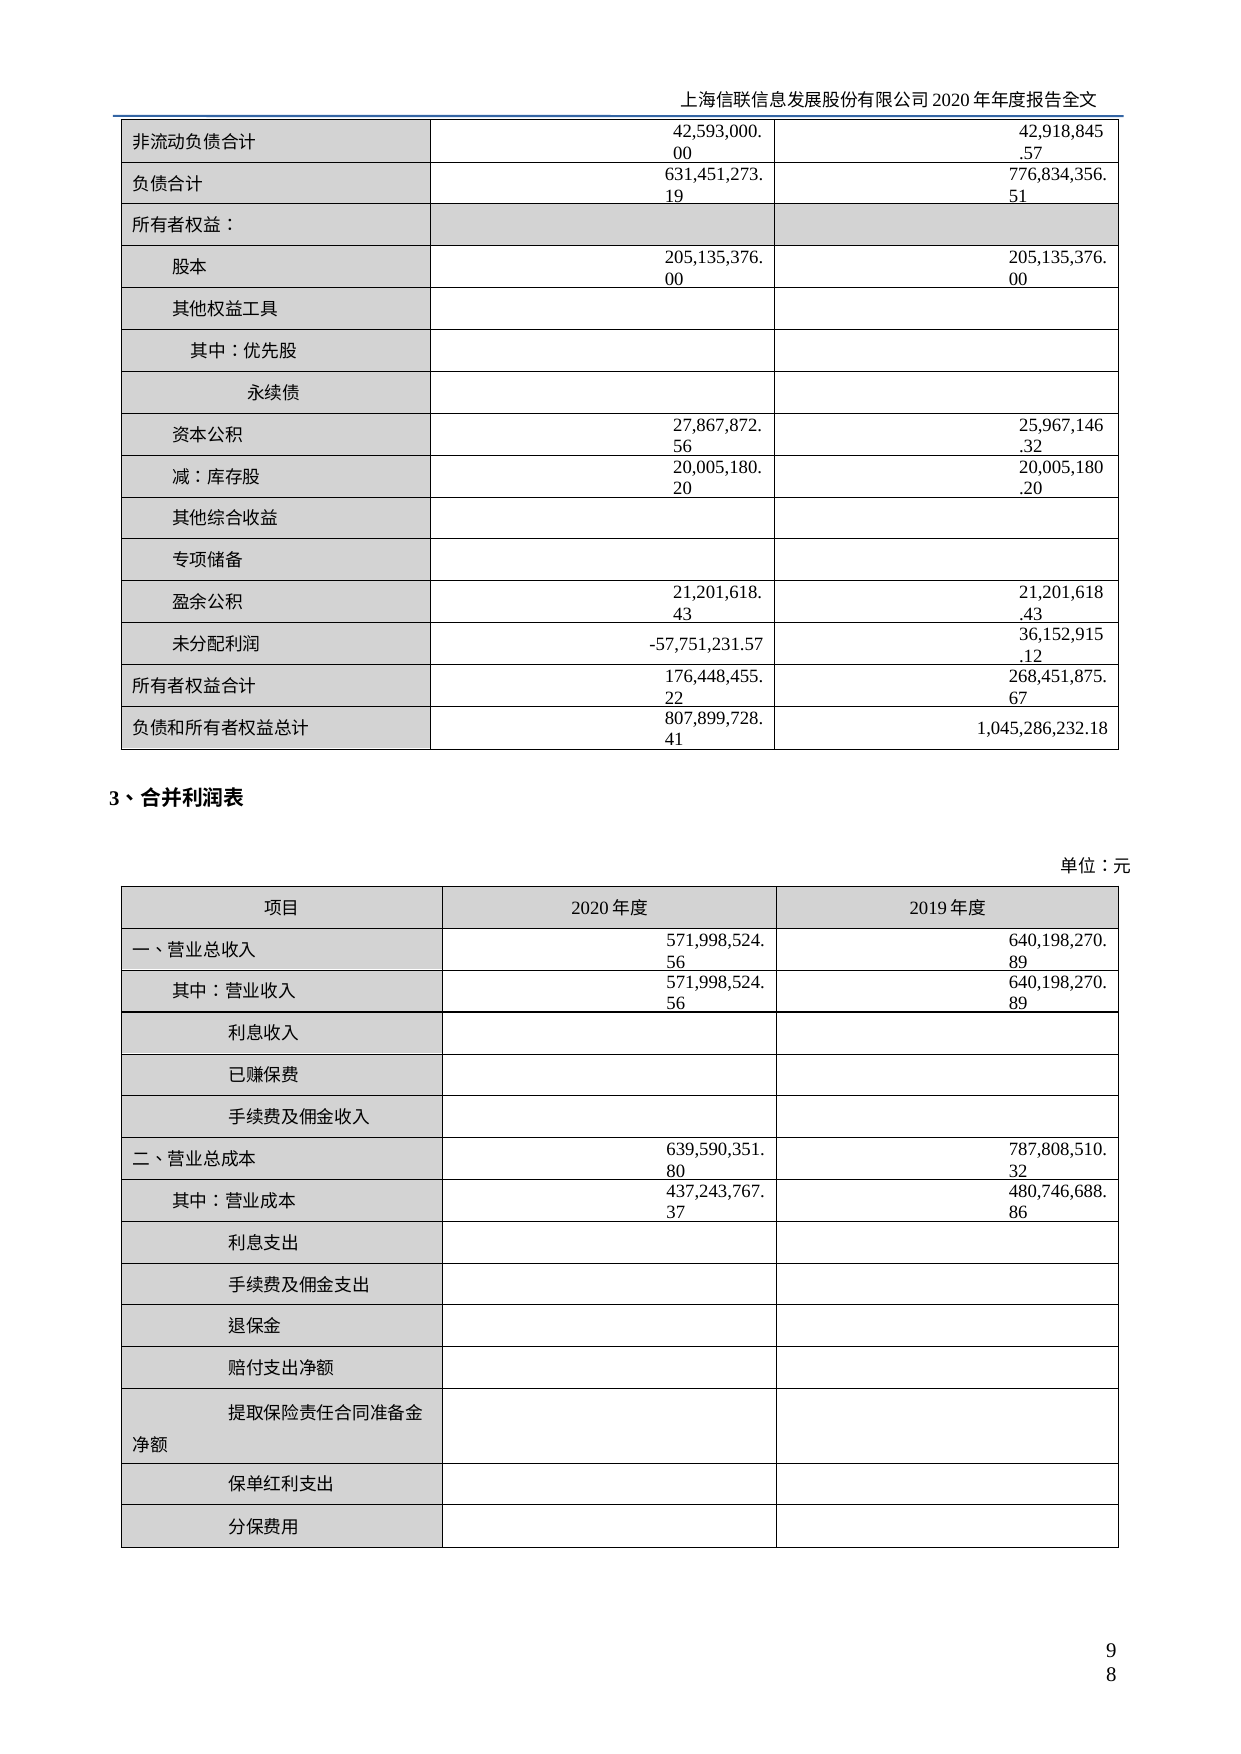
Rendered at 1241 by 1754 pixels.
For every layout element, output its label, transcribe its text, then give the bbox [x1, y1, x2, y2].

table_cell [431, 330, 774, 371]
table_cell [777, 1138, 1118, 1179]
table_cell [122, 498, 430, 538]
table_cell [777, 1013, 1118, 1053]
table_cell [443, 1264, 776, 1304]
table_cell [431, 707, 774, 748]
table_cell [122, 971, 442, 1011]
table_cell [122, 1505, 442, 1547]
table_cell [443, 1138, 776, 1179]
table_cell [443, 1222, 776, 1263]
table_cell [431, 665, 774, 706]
text 3、合并利润表 [109, 783, 1131, 811]
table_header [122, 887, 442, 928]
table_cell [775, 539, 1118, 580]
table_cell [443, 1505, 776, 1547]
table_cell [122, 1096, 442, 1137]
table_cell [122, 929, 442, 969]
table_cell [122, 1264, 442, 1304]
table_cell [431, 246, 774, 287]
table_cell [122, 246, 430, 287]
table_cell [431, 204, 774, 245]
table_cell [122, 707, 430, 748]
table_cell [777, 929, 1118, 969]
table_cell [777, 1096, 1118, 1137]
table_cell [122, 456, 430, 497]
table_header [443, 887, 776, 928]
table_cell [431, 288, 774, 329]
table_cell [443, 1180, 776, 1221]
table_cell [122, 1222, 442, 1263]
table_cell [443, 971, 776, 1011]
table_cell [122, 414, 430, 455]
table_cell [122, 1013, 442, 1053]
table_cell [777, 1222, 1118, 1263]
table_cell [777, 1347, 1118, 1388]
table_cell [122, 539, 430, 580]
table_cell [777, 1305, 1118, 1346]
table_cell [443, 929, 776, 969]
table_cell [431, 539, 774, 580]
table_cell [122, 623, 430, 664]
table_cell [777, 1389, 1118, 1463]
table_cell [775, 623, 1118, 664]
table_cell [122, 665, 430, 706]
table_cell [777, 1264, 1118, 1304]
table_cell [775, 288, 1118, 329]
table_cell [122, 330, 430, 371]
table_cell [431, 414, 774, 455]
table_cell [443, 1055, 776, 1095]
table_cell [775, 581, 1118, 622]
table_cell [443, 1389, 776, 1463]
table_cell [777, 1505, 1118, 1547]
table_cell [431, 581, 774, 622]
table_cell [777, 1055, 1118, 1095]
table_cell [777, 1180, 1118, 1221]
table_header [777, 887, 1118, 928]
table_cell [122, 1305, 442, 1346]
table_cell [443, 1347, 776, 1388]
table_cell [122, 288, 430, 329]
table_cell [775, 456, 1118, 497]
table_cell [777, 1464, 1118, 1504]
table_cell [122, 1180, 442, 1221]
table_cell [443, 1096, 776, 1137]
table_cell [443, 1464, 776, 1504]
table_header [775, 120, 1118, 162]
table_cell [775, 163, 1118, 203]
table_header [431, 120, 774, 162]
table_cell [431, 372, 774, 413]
text 单位：元 [109, 853, 1131, 877]
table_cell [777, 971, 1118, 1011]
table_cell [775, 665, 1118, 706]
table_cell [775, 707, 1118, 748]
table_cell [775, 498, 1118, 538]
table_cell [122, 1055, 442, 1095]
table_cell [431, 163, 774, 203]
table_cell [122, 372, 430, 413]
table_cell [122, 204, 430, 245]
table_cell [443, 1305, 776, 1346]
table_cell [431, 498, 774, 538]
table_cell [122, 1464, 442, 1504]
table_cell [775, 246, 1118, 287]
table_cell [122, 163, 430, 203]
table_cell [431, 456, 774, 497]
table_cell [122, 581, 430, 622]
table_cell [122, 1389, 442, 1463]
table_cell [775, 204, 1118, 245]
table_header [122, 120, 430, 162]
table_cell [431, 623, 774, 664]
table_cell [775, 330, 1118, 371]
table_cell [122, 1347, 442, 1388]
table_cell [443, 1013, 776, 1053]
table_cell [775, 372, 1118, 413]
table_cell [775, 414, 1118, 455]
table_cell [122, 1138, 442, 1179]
